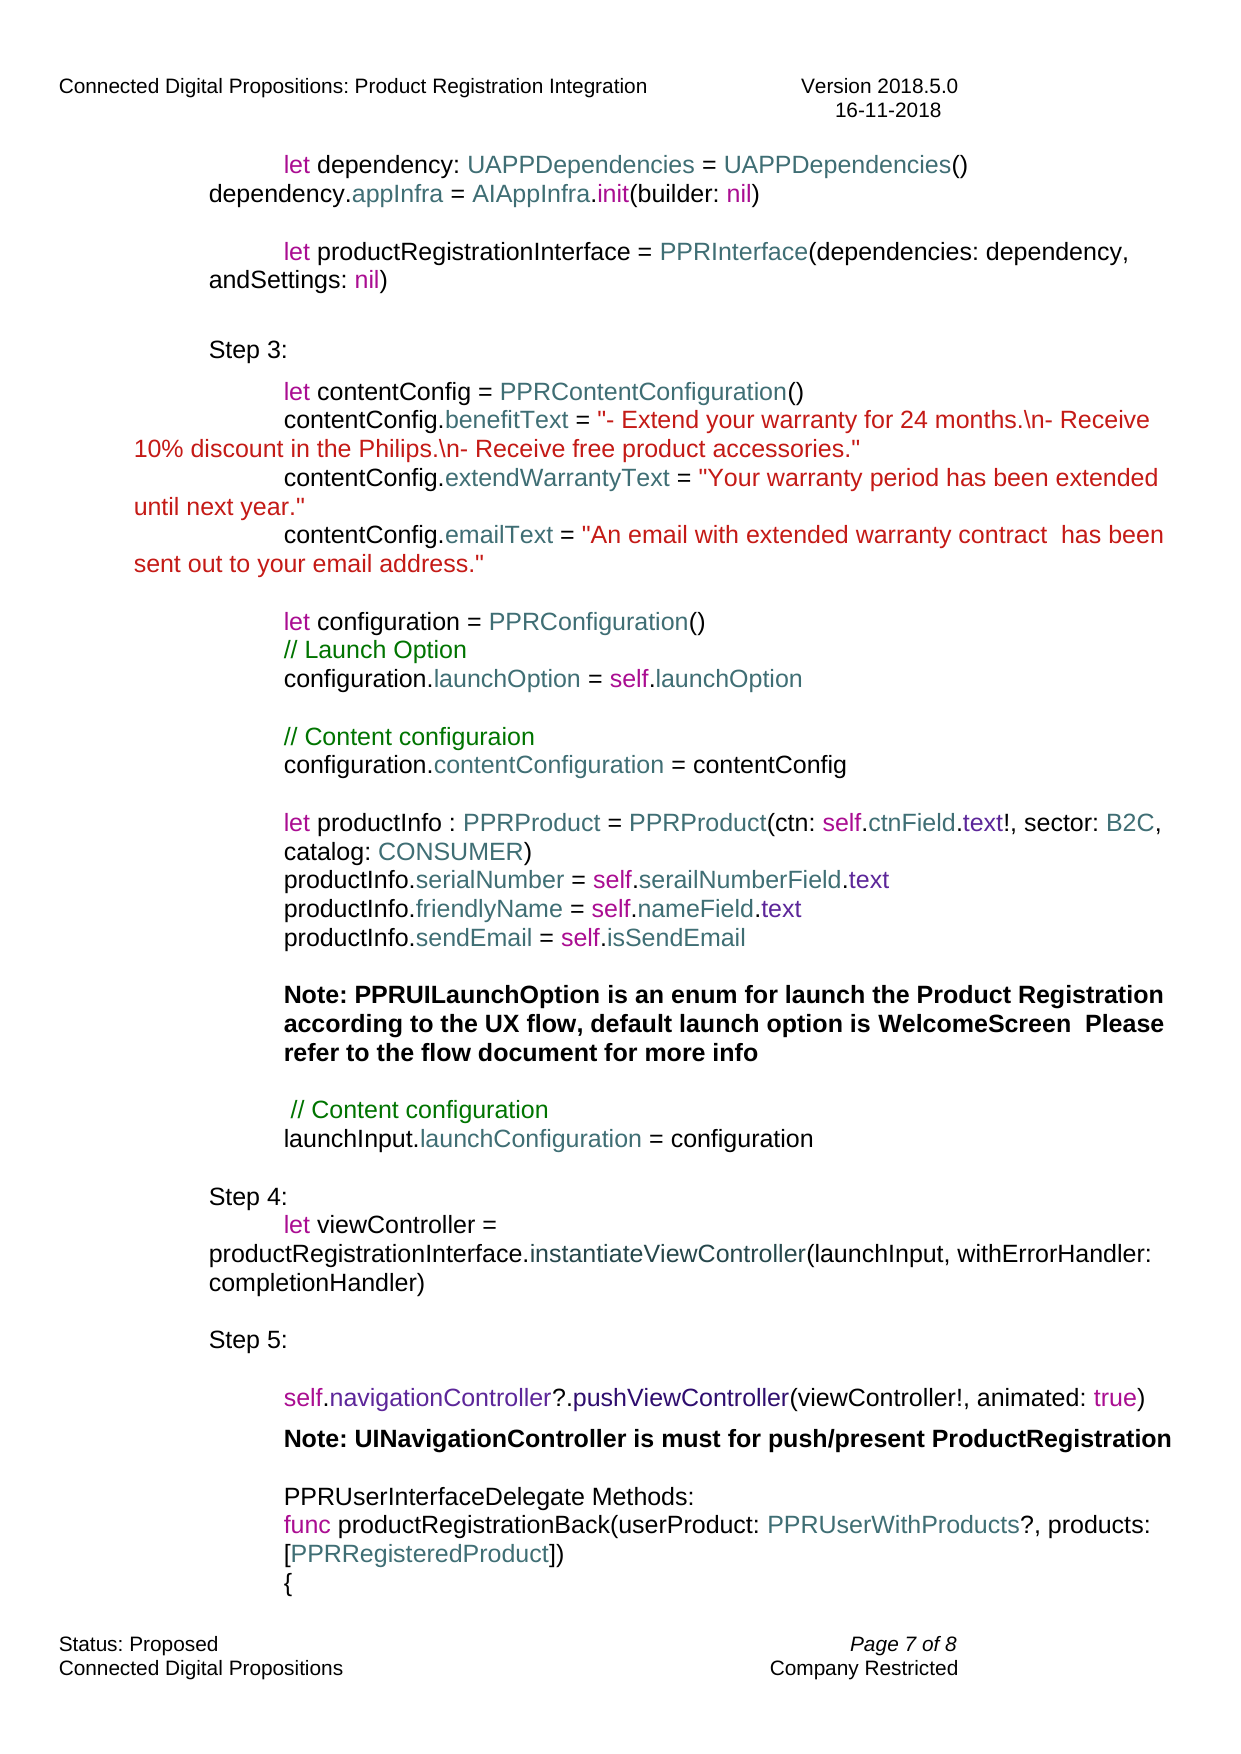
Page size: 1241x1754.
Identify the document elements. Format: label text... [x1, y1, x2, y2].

text productInfo.serialNumber = self.serailNumberField.text [133, 866, 1187, 894]
text launchInput.launchConfiguration = configuration [208, 1124, 1187, 1153]
text configuration.launchOption = self.launchOption [133, 664, 1187, 693]
text // Content configuraion [133, 722, 1187, 751]
text productInfo.sendEmail = self.isSendEmail [204, 923, 1187, 952]
text let viewController = productRegistrationInterface.instantiateViewController(launchInput, withErrorHandler: completionHandler) [208, 1211, 1187, 1297]
text let dependency: UAPPDependencies = UAPPDependencies() [283, 151, 1187, 179]
text self.navigationController?.pushViewController(viewController!, animated: true) [283, 1383, 1187, 1412]
text // Content configuration [283, 1096, 1187, 1124]
text Note: UINavigationController is must for push/present ProductRegistration [283, 1424, 1187, 1453]
text configuration.contentConfiguration = contentConfig [133, 751, 1187, 779]
text Step 3: [133, 336, 1187, 364]
text { [283, 1568, 1187, 1597]
text Step 4: [58, 1182, 1187, 1211]
text productInfo.friendlyName = self.nameField.text [133, 894, 1187, 923]
text contentConfig.emailText = "An email with extended warranty contract has been sent out to your email address." [133, 521, 1187, 578]
text func productRegistrationBack(userProduct: PPRUserWithProducts?, products: [PPRRegisteredProduct]) [283, 1511, 1187, 1568]
text dependency.appInfra = AIAppInfra.init(builder: nil) [58, 179, 1187, 208]
text let productInfo : PPRProduct = PPRProduct(ctn: self.ctnField.text!, sector: B2C, catalog: CONSUMER) [283, 808, 1187, 866]
text Step 5: [58, 1326, 1187, 1354]
text contentConfig.benefitText = "- Extend your warranty for 24 months.\n- Receive 10% discount in the Philips.\n- Receive free product accessories." [133, 406, 1187, 463]
text let contentConfig = PPRContentConfiguration() [133, 377, 1187, 406]
text // Launch Option [133, 636, 1187, 664]
text contentConfig.extendWarrantyText = "Your warranty period has been extended until next year." [133, 463, 1187, 521]
text Note: PPRUILaunchOption is an enum for launch the Product Registration according to the UX flow, default launch option is WelcomeScreen Please refer to the flow document for more info [283, 981, 1187, 1067]
text let productRegistrationInterface = PPRInterface(dependencies: dependency, andSettings: nil) [208, 237, 1187, 294]
text PPRUserInterfaceDelegate Methods: [283, 1482, 1187, 1511]
text let configuration = PPRConfiguration() [133, 607, 1187, 636]
